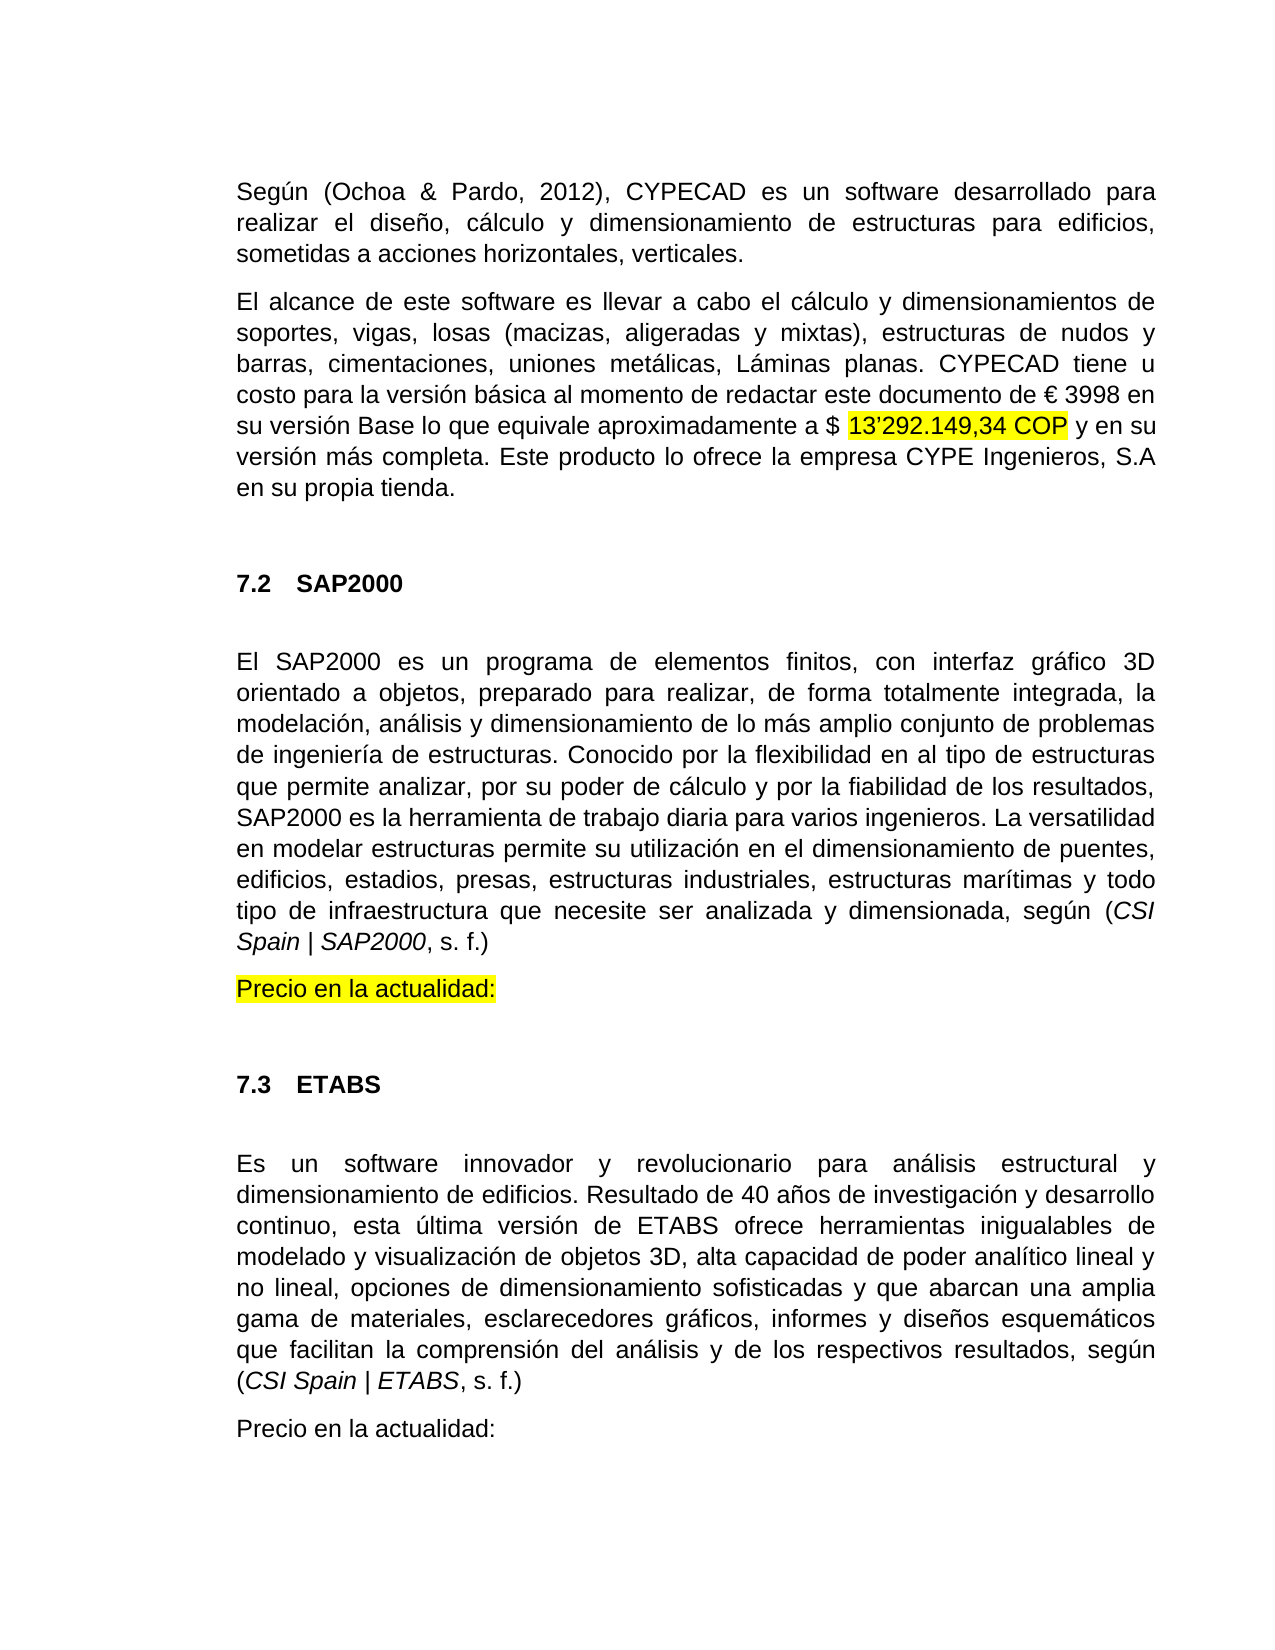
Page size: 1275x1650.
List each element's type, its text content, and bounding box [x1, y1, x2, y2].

text Es un software innovador y revolucionario para análisis estructural y dimensionamiento de edificios. Resultado de 40 años de investigación y desarrollo continuo, esta última versión de ETABS ofrece herramientas inigualables de modelado y visualización de objetos 3D, alta capacidad de poder analítico lineal y no lineal, opciones de dimensionamiento sofisticadas y que abarcan una amplia gama de materiales, esclarecedores gráficos, informes y diseños esquemáticos que facilitan la comprensión del análisis y de los respectivos resultados, según [236, 1149, 1157, 1395]
text Precio en la actualidad: [236, 1414, 1157, 1442]
text Precio en la actualidad: [236, 974, 1157, 1003]
subtitle SAP2000 [236, 569, 1157, 597]
subtitle ETABS [236, 1070, 1157, 1099]
text El SAP2000 es un programa de elementos finitos, con interfaz gráfico 3D orientado a objetos, preparado para realizar, de forma totalmente integrada, la modelación, análisis y dimensionamiento de lo más amplio conjunto de problemas de ingeniería de estructuras. Conocido por la flexibilidad en al tipo de estructuras que permite analizar, por su poder de cálculo y por la fiabilidad de los resultados, SAP2000 es la herramienta de trabajo diaria para varios ingenieros. La versatilidad en modelar estructuras permite su utilización en el dimensionamiento de puentes, edificios, estadios, presas, estructuras industriales, estructuras marítimas y todo tipo de infraestructura que necesite ser analizada y dimensionada, según [236, 647, 1157, 956]
text Según , CYPECAD es un software desarrollado para realizar el diseño, cálculo y dimensionamiento de estructuras para edificios, sometidas a acciones horizontales, verticales. [236, 177, 1157, 268]
text El alcance de este software es llevar a cabo el cálculo y dimensionamientos de soportes, vigas, losas (macizas, aligeradas y mixtas), estructuras de nudos y barras, cimentaciones, uniones metálicas, Láminas planas. CYPECAD tiene u costo para la versión básica al momento de redactar este documento de € 3998 en su versión Base lo que equivale aproximadamente a $ 13’292.149,34 COP y en su versión más completa. Este producto lo ofrece la empresa CYPE Ingenieros, S.A en su propia tienda. [236, 287, 1157, 502]
